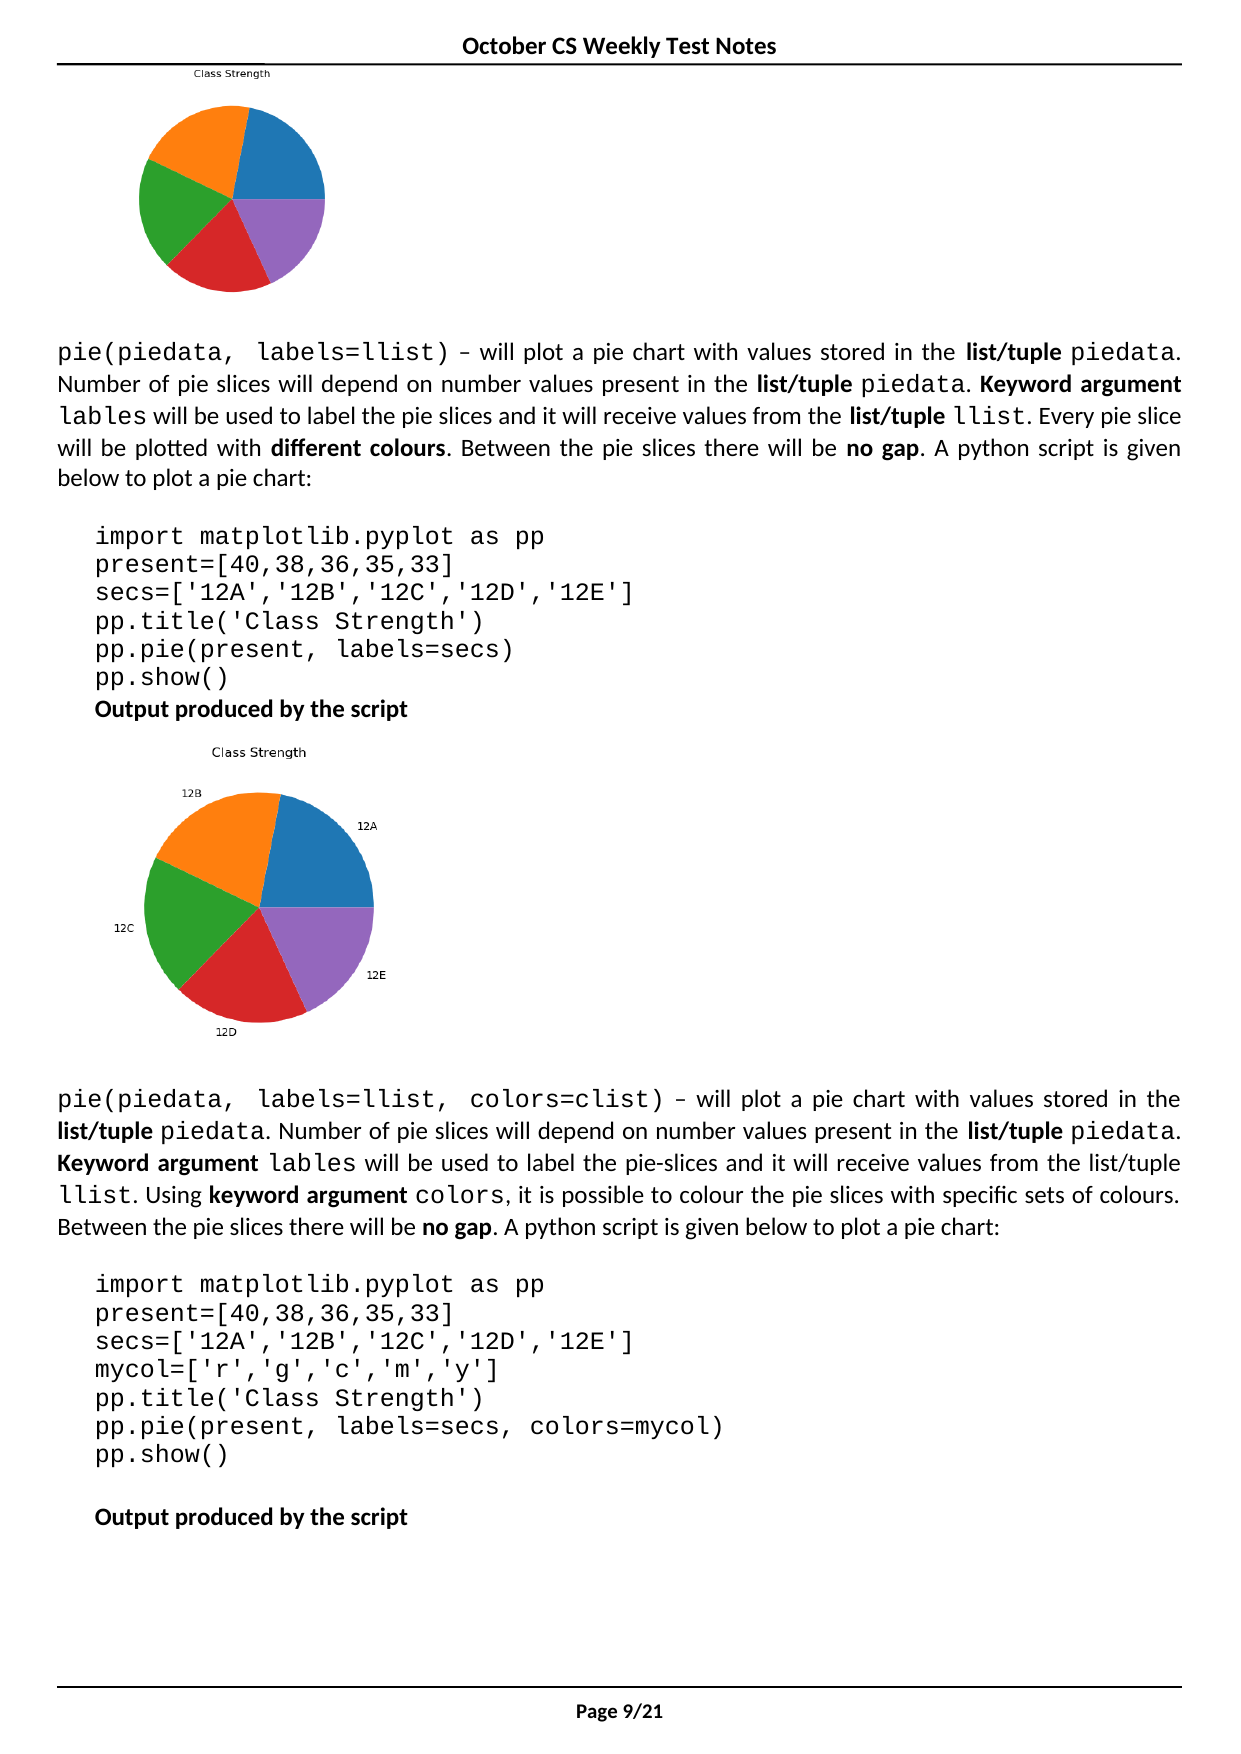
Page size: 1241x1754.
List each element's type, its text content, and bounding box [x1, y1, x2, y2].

text secs=['12A','12B','12C','12D','12E'] [94, 580, 1182, 608]
picture [94, 723, 425, 1054]
text import matplotlib.pyplot as pp [94, 523, 1182, 552]
text present=[40,38,36,35,33] [94, 1300, 1182, 1328]
text Output produced by the script [94, 693, 1182, 724]
picture [94, 66, 350, 306]
text pp.show() [94, 1442, 1182, 1470]
text Output produced by the script [94, 1501, 1182, 1531]
text import matplotlib.pyplot as pp [94, 1272, 1182, 1300]
text pie(piedata, labels=llist) – will plot a pie chart with values stored in the list/tuple piedata. Number of pie slices will depend on number values present in the list/tuple piedata. Keyword argument lables will be used to label the pie slices and it will receive values from the list/tuple llist. Every pie slice will be plotted with different colours. Between the pie slices there will be no gap. A python script is given below to plot a pie chart: [57, 336, 1182, 493]
text secs=['12A','12B','12C','12D','12E'] [94, 1328, 1182, 1357]
text present=[40,38,36,35,33] [94, 552, 1182, 580]
text pp.pie(present, labels=secs, colors=mycol) [94, 1413, 1182, 1442]
text mycol=['r','g','c','m','y'] [94, 1357, 1182, 1385]
text pp.show() [94, 665, 1182, 693]
text pp.title('Class Strength') [94, 608, 1182, 637]
text pp.pie(present, labels=secs) [94, 637, 1182, 665]
text pp.title('Class Strength') [94, 1385, 1182, 1413]
text pie(piedata, labels=llist, colors=clist) – will plot a pie chart with values stored in the list/tuple piedata. Number of pie slices will depend on number values present in the list/tuple piedata. Keyword argument lables will be used to label the pie-slices and it will receive values from the list/tuple llist. Using keyword argument colors, it is possible to colour the pie slices with specific sets of colours. Between the pie slices there will be no gap. A python script is given below to plot a pie chart: [57, 1084, 1182, 1241]
